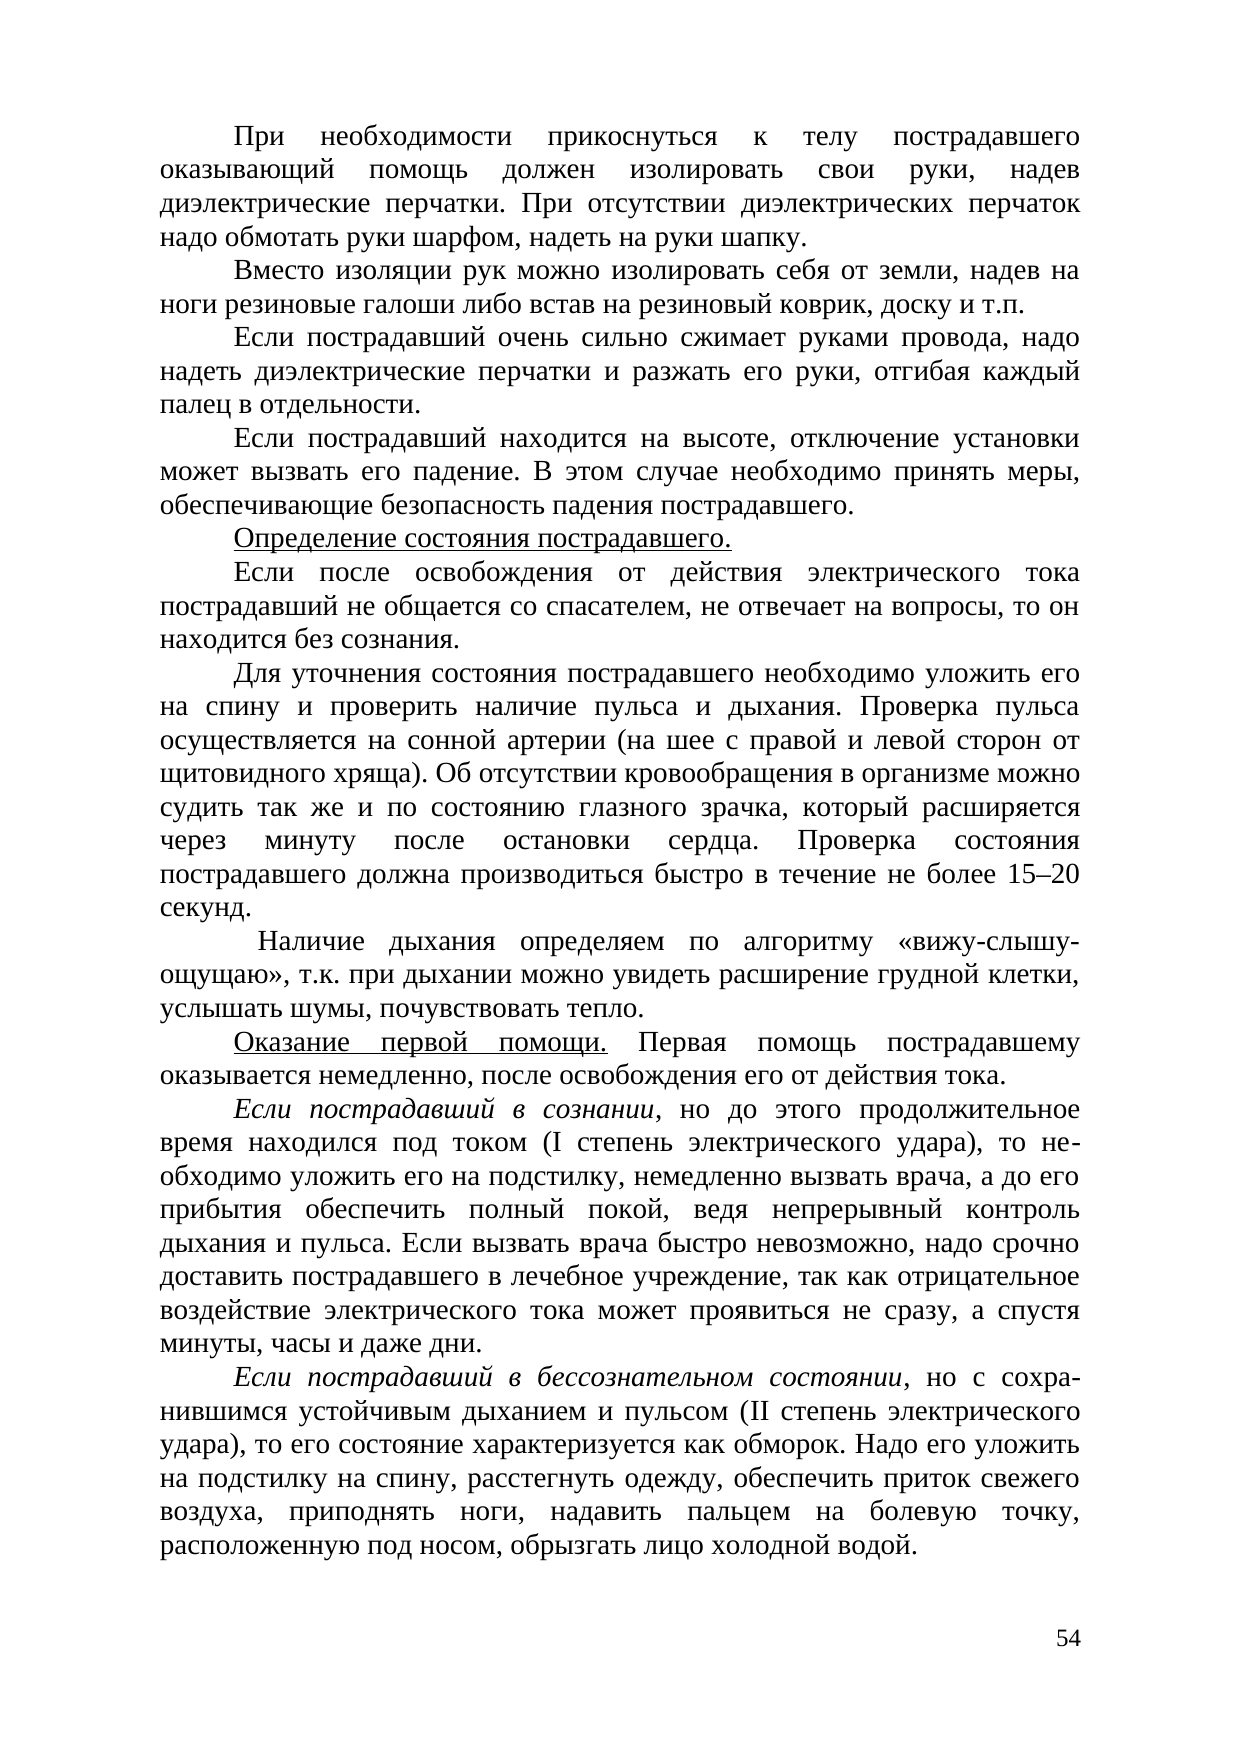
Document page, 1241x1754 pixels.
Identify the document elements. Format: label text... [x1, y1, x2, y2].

text Если пострадавший очень сильно сжимает руками провода, надо надеть диэлектрические перчатки и разжать его руки, отгибая каждый палец в отдельности. [159, 319, 1081, 420]
text Если после освобождения от действия электрического тока пострадавший не общается со спасателем, не отвечает на вопросы, то он находится без сознания. [159, 554, 1081, 655]
text Если пострадавший находится на высоте, отключение установки может вызвать его падение. В этом случае необходимо принять меры, обеспечивающие безопасность падения пострадавшего. [159, 420, 1081, 521]
text Оказание первой помощи. Первая помощь пострадавшему оказывается немедленно, после освобождения его от действия тока. [159, 1024, 1081, 1091]
text При необходимости прикоснуться к телу пострадавшего оказывающий помощь должен изолировать свои руки, надев диэлектрические перчатки. При отсутствии диэлектрических перчаток надо обмотать руки шарфом, надеть на руки шапку. [159, 118, 1081, 252]
text Вместо изоляции рук можно изолировать себя от земли, надев на ноги резиновые галоши либо встав на резиновый коврик, доску и т.п. [159, 252, 1081, 319]
text Если пострадавший в сознании, но до этого продолжительное время находился под током (I степень электрического удара), то необходимо уложить его на подстилку, немедленно вызвать врача, а до его прибытия обеспечить полный покой, ведя непрерывный контроль дыхания и пульса. Если вызвать врача быстро невозможно, надо срочно доставить пострадавшего в лечебное учреждение, так как отрицательное воздействие электрического тока может проявиться не сразу, а спустя минуты, часы и даже дни. [159, 1091, 1081, 1359]
text Для уточнения состояния пострадавшего необходимо уложить его на спину и проверить наличие пульса и дыхания. Проверка пульса осуществляется на сонной артерии (на шее с правой и левой сторон от щитовидного хряща). Об отсутствии кровообращения в организме можно судить так же и по состоянию глазного зрачка, который расширяется через минуту после остановки сердца. Проверка состояния пострадавшего должна производиться быстро в течение не более 15–20 секунд. [159, 655, 1081, 923]
text Наличие дыхания определяем по алгоритму «вижу-слышу-ощущаю», т.к. при дыхании можно увидеть расширение грудной клетки, услышать шумы, почувствовать тепло. [159, 923, 1081, 1024]
text Если пострадавший в бессознательном состоянии, но с сохранившимся устойчивым дыханием и пульсом (II степень электрического удара), то его состояние характеризуется как обморок. Надо его уложить на подстилку на спину, расстегнуть одежду, обеспечить приток свежего воздуха, приподнять ноги, надавить пальцем на болевую точку, расположенную под носом, обрызгать лицо холодной водой. [159, 1359, 1081, 1560]
text Определение состояния пострадавшего. [159, 521, 1081, 554]
